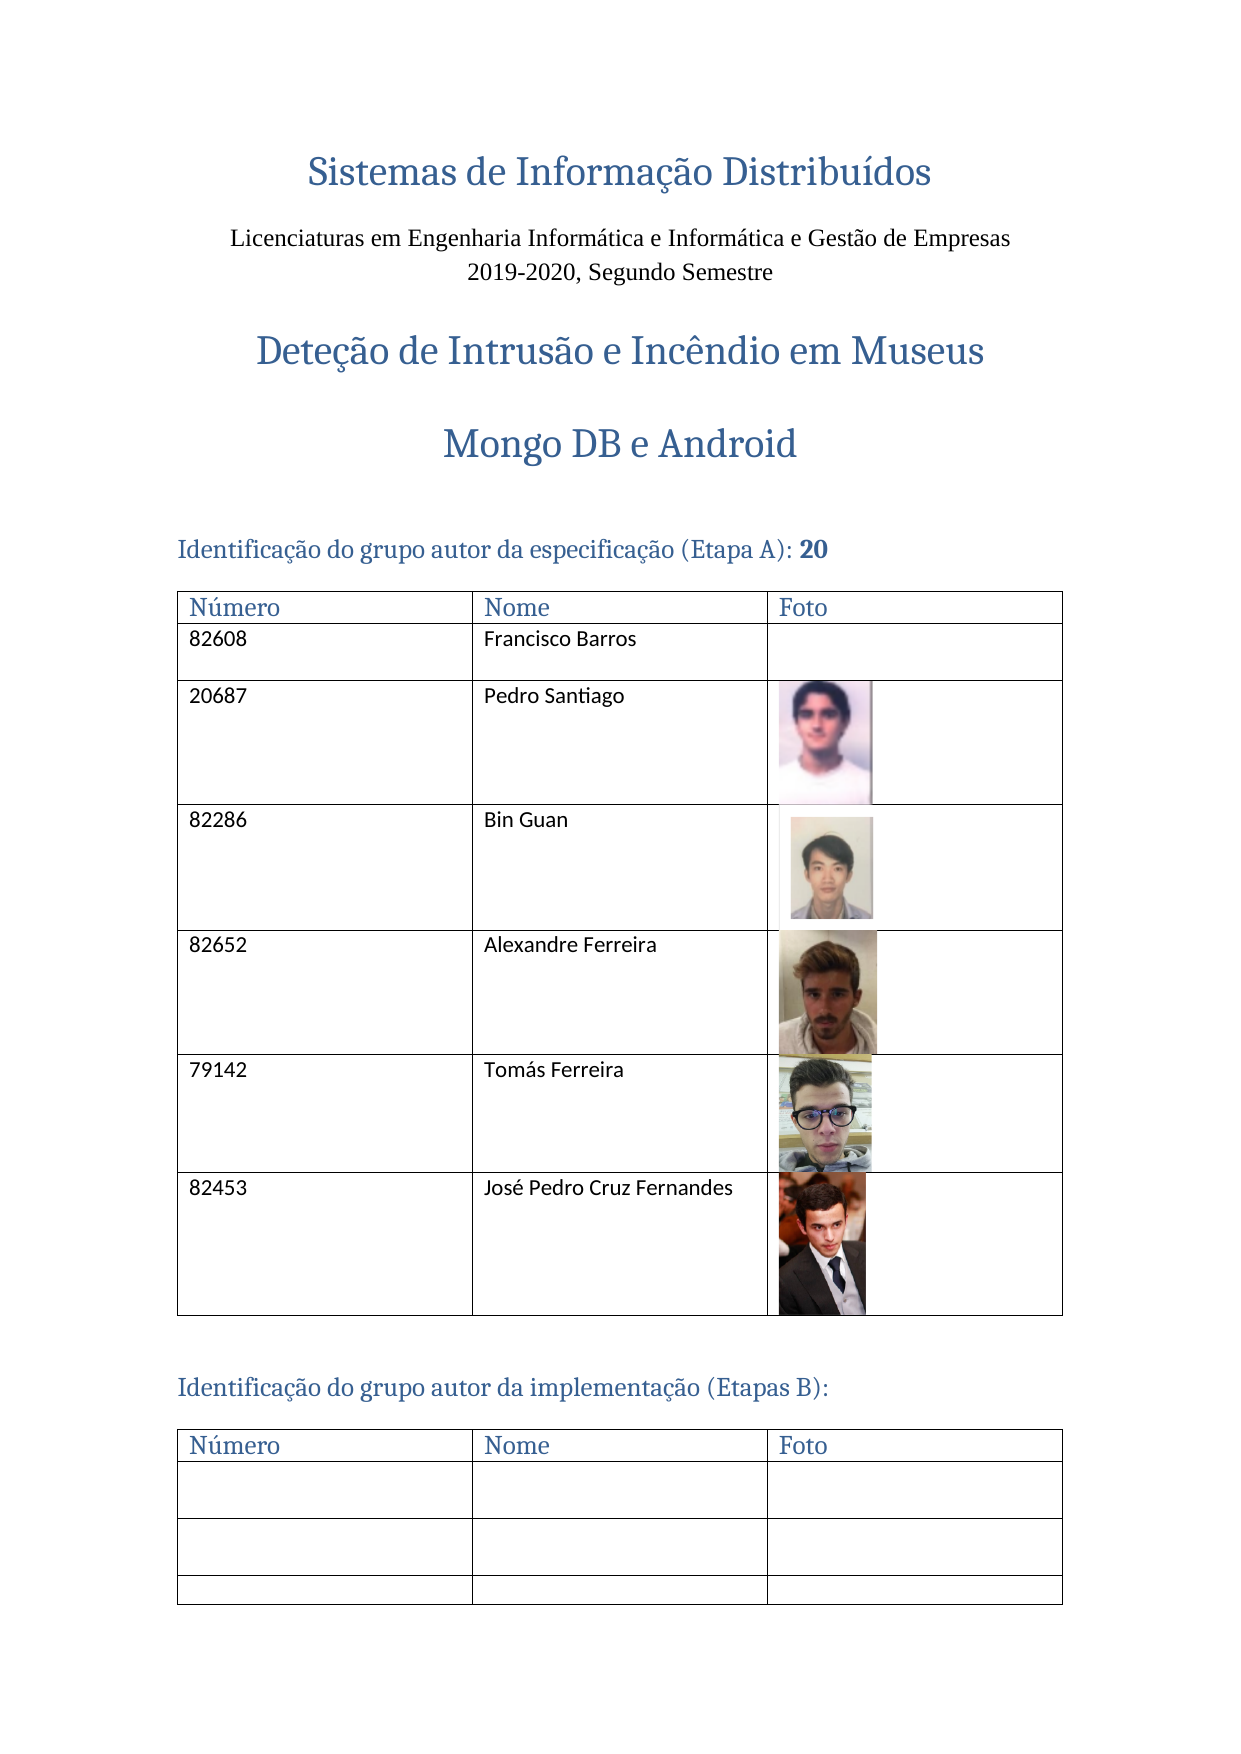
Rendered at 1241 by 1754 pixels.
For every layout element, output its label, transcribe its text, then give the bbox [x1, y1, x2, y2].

table_cell Alexandre Ferreira [473, 931, 767, 1054]
table_cell [178, 1519, 472, 1575]
table_cell [884, 805, 1062, 929]
table_header Foto [768, 1430, 1062, 1461]
table_cell [866, 1173, 1062, 1315]
table_cell [768, 624, 1062, 680]
table_cell [473, 1519, 767, 1575]
table_cell Tomás Ferreira [473, 1055, 767, 1172]
table_cell [178, 1576, 472, 1604]
table_cell [473, 1462, 767, 1518]
table_cell 79142 [178, 1055, 472, 1172]
table_cell [768, 805, 778, 929]
text Identificação do grupo autor da especificação (Etapa A): 20 [177, 534, 1063, 565]
text Licenciaturas em Engenharia Informática e Informática e Gestão de Empresas [177, 223, 1063, 252]
table_header Número [178, 592, 472, 623]
table_cell 82286 [178, 805, 472, 929]
table_cell 20687 [178, 681, 472, 804]
table_cell [768, 681, 778, 804]
table_cell [768, 1462, 1062, 1518]
table_cell [873, 681, 1062, 804]
table_header Foto [768, 592, 1062, 623]
table_cell [768, 1519, 1062, 1575]
text Mongo DB e Android [177, 420, 1063, 468]
table_cell [872, 1055, 1062, 1172]
table_cell [768, 931, 778, 1054]
table_header Nome [473, 1430, 767, 1461]
table_cell [768, 1055, 778, 1172]
text 2019-2020, Segundo Semestre [177, 257, 1063, 285]
table_cell [878, 931, 1062, 1054]
table_cell [473, 1576, 767, 1604]
text Identificação do grupo autor da implementação (Etapas B): [177, 1372, 1063, 1403]
table_cell Bin Guan [473, 805, 767, 929]
table_cell 82652 [178, 931, 472, 1054]
table_cell 82453 [178, 1173, 472, 1315]
table_cell [768, 1576, 1062, 1604]
table_cell 82608 [178, 624, 472, 680]
text Deteção de Intrusão e Incêndio em Museus [177, 327, 1063, 375]
table_header Nome [473, 592, 767, 623]
table_header Número [178, 1430, 472, 1461]
table_cell [768, 1173, 778, 1315]
text Sistemas de Informação Distribuídos [177, 148, 1063, 196]
table_cell Pedro Santiago [473, 681, 767, 804]
table_cell [178, 1462, 472, 1518]
picture [778, 681, 884, 1315]
table_cell José Pedro Cruz Fernandes [473, 1173, 767, 1315]
table_cell Francisco Barros [473, 624, 767, 680]
